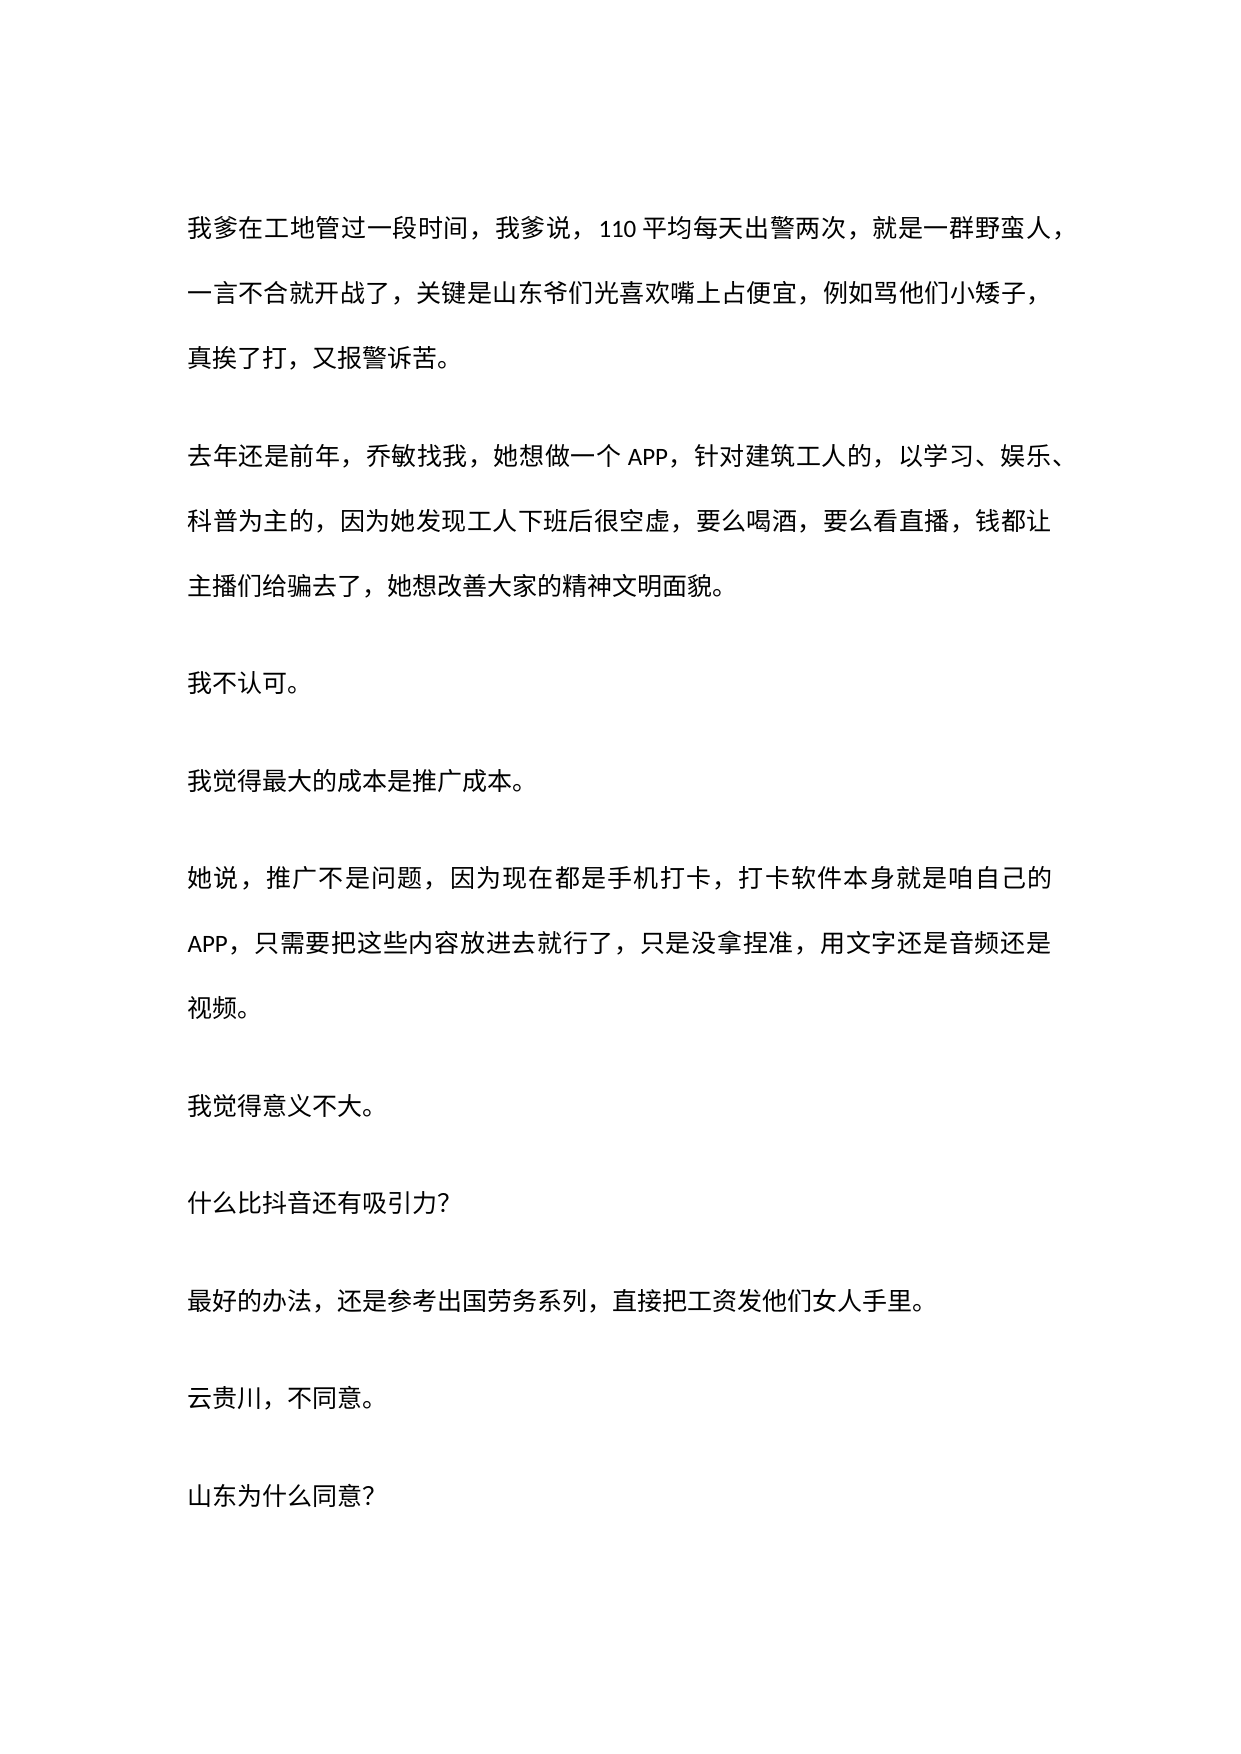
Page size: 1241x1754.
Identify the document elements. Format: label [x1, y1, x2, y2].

text [187, 162, 1053, 1527]
